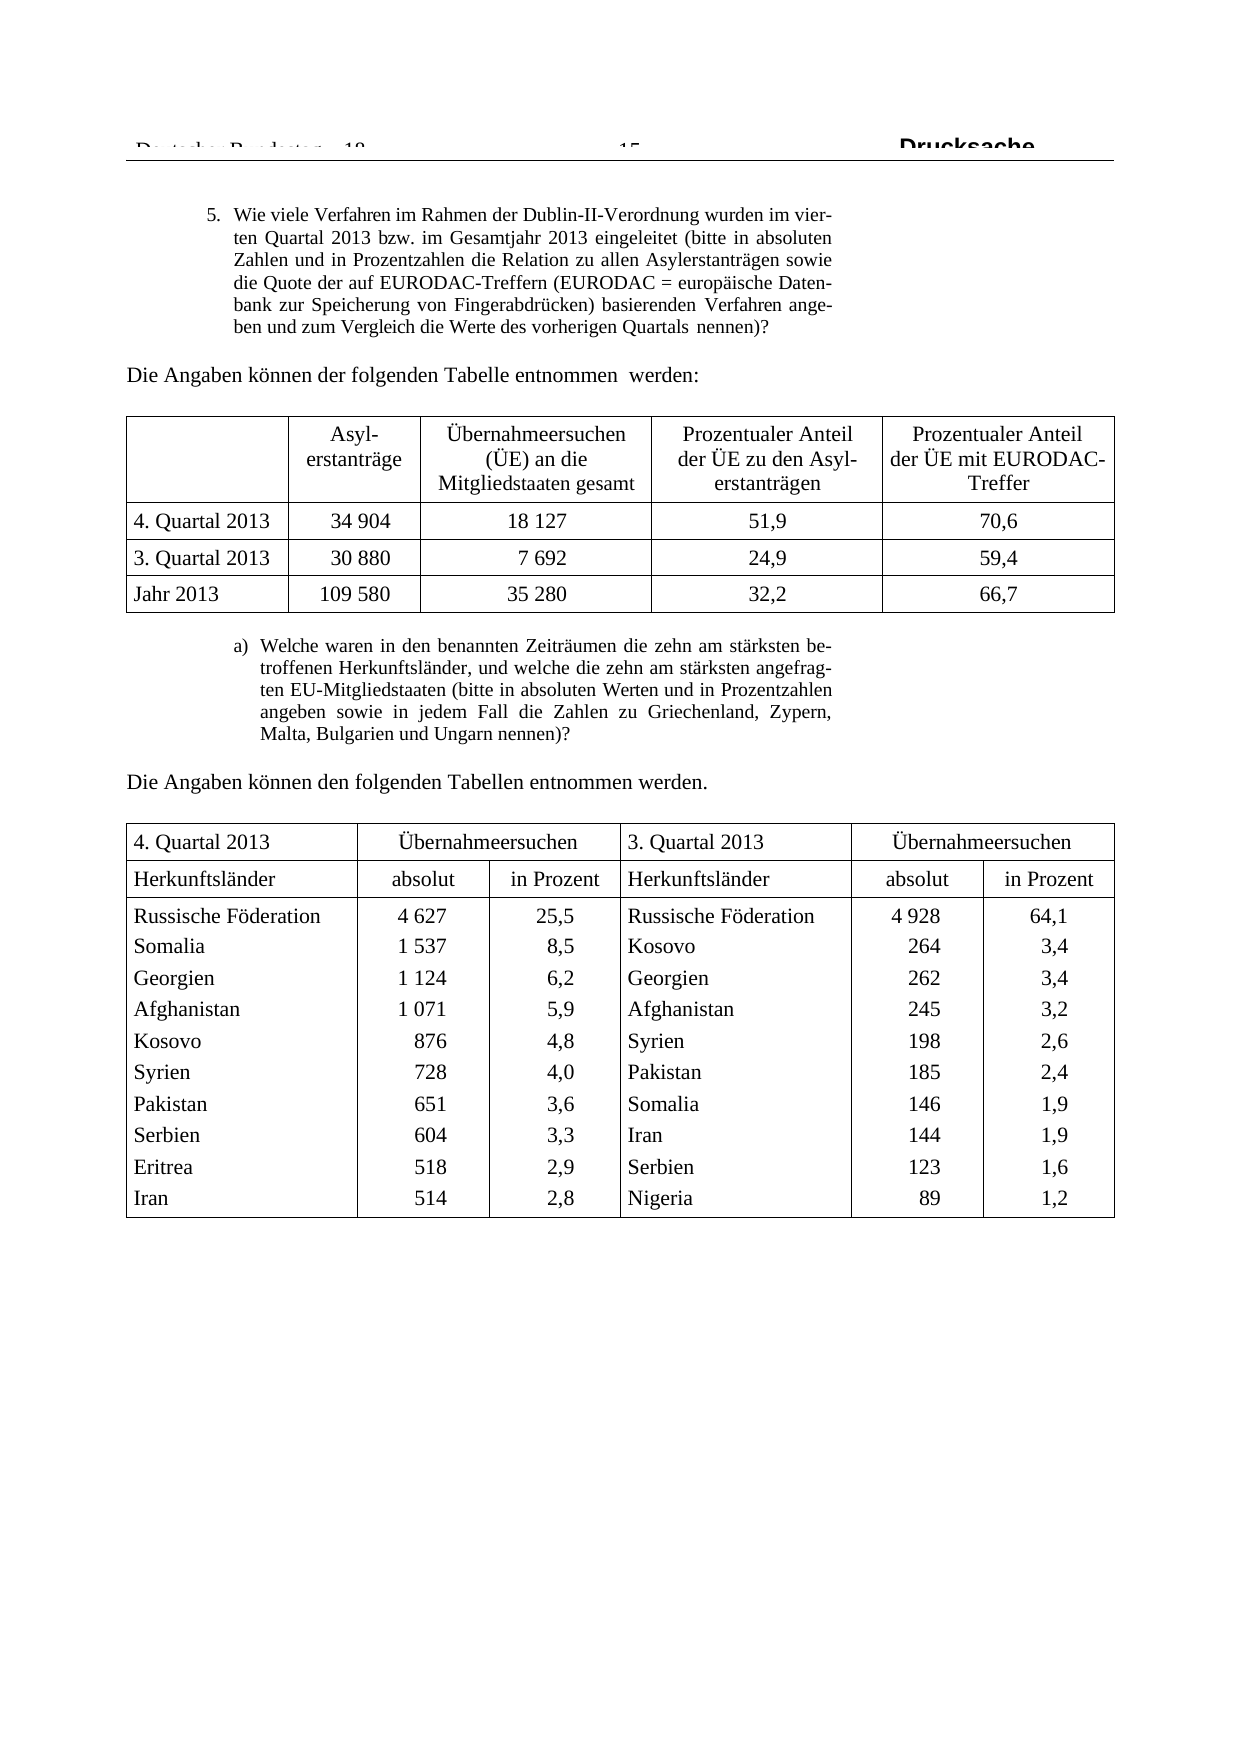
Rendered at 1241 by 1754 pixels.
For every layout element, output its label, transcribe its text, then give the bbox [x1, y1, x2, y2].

table_cell 3,4 [984, 930, 1114, 962]
table_cell 24,9 [652, 540, 882, 575]
table_cell 651 [358, 1088, 489, 1119]
table_cell Syrien [621, 1025, 851, 1056]
table_cell 30 880 [289, 540, 420, 575]
table_cell 3,6 [490, 1088, 620, 1119]
table_cell 144 [852, 1120, 983, 1151]
table_cell 109 580 [289, 576, 420, 612]
table_cell 35 280 [421, 576, 651, 612]
table_cell 4,0 [490, 1056, 620, 1088]
table_cell Kosovo [127, 1025, 357, 1056]
table_cell Georgien [127, 962, 357, 993]
table_cell 7 692 [421, 540, 651, 575]
table_cell 264 [852, 930, 983, 962]
table_cell 1 124 [358, 962, 489, 993]
table_cell 3,2 [984, 994, 1114, 1025]
table_cell Iran [127, 1183, 357, 1217]
table_cell Pakistan [621, 1056, 851, 1088]
table_cell 2,4 [984, 1056, 1114, 1088]
table_cell 3,4 [984, 962, 1114, 993]
table_cell 4 928 [852, 898, 983, 930]
table_cell 5,9 [490, 994, 620, 1025]
table_cell Somalia [621, 1088, 851, 1119]
table_cell 262 [852, 962, 983, 993]
table_cell Kosovo [621, 930, 851, 962]
table_cell 2,9 [490, 1151, 620, 1182]
table_cell Nigeria [621, 1183, 851, 1217]
table_cell Herkunftsländer [127, 861, 357, 897]
table_header [127, 417, 288, 502]
table_cell 3,3 [490, 1120, 620, 1151]
table_cell 514 [358, 1183, 489, 1217]
list Welche waren in den benannten Zeiträumen die zehn am stärksten be- troffenen Herkunftsländer, und welche die zehn am stärksten angefrag- ten EU-Mitgliedstaaten (bitte in absoluten Werten und in Prozentzahlen angeben sowie in jedem Fall die Zahlen zu Griechenland, Zypern, Malta, Bulgarien und Ungarn nennen)? [233, 635, 833, 744]
table_cell Afghanistan [127, 994, 357, 1025]
table_cell 1,9 [984, 1088, 1114, 1119]
table_cell 32,2 [652, 576, 882, 612]
table_header 4. Quartal 2013 [127, 824, 357, 860]
table_cell 245 [852, 994, 983, 1025]
table_cell Georgien [621, 962, 851, 993]
table_cell absolut [852, 861, 983, 897]
table_cell absolut [358, 861, 489, 897]
table_cell 4. Quartal 2013 [127, 503, 288, 539]
table_cell 34 904 [289, 503, 420, 539]
table_cell Afghanistan [621, 994, 851, 1025]
table_cell 1,2 [984, 1183, 1114, 1217]
table_cell 518 [358, 1151, 489, 1182]
table_cell Somalia [127, 930, 357, 962]
table_cell 1,9 [984, 1120, 1114, 1151]
table_cell 6,2 [490, 962, 620, 993]
table_cell 3. Quartal 2013 [127, 540, 288, 575]
table_cell Russische Föderation [621, 898, 851, 930]
table_cell 185 [852, 1056, 983, 1088]
table_cell 123 [852, 1151, 983, 1182]
table_header Übernahmeersuchen [358, 824, 620, 860]
table_header Übernahmeersuchen (ÜE) an die Mitgliedstaaten gesamt [421, 417, 651, 502]
table_cell in Prozent [984, 861, 1114, 897]
table_cell Herkunftsländer [621, 861, 851, 897]
table_cell 18 127 [421, 503, 651, 539]
table_cell Iran [621, 1120, 851, 1151]
table_cell Pakistan [127, 1088, 357, 1119]
subtitle Die Angaben können der folgenden Tabelle entnommen werden: [126, 362, 1128, 387]
table_cell Jahr 2013 [127, 576, 288, 612]
table_cell 146 [852, 1088, 983, 1119]
table_cell Serbien [127, 1120, 357, 1151]
table_cell 64,1 [984, 898, 1114, 930]
table_cell 2,8 [490, 1183, 620, 1217]
table_cell 1 537 [358, 930, 489, 962]
table_cell 728 [358, 1056, 489, 1088]
table_header Asyl- erstanträge [289, 417, 420, 502]
table_cell 876 [358, 1025, 489, 1056]
table_cell 8,5 [490, 930, 620, 962]
table_cell 66,7 [883, 576, 1114, 612]
table_cell 25,5 [490, 898, 620, 930]
table_cell 604 [358, 1120, 489, 1151]
table_header Prozentualer Anteil der ÜE mit EURODAC- Treffer [883, 417, 1114, 502]
table_cell 89 [852, 1183, 983, 1217]
table_cell 4 627 [358, 898, 489, 930]
table_cell 59,4 [883, 540, 1114, 575]
table_cell Eritrea [127, 1151, 357, 1182]
table_cell 4,8 [490, 1025, 620, 1056]
table_cell 1,6 [984, 1151, 1114, 1182]
table_cell 1 071 [358, 994, 489, 1025]
table_cell 2,6 [984, 1025, 1114, 1056]
table_cell Syrien [127, 1056, 357, 1088]
table_cell 198 [852, 1025, 983, 1056]
table_header Übernahmeersuchen [852, 824, 1114, 860]
table_cell 70,6 [883, 503, 1114, 539]
list Wie viele Verfahren im Rahmen der Dublin-II-Verordnung wurden im vier- ten Quartal 2013 bzw. im Gesamtjahr 2013 eingeleitet (bitte in absoluten Zahlen und in Prozentzahlen die Relation zu allen Asylerstanträgen sowie die Quote der auf EURODAC-Treffern (EURODAC = europäische Daten- bank zur Speicherung von Fingerabdrücken) basierenden Verfahren ange- ben und zum Vergleich die Werte des vorherigen Quartals nennen)? [206, 204, 833, 338]
table_header Prozentualer Anteil der ÜE zu den Asyl- erstanträgen [652, 417, 882, 502]
table_cell Russische Föderation [127, 898, 357, 930]
table_cell in Prozent [490, 861, 620, 897]
table_header 3. Quartal 2013 [621, 824, 851, 860]
subtitle Die Angaben können den folgenden Tabellen entnommen werden. [126, 769, 1128, 794]
table_cell Serbien [621, 1151, 851, 1182]
table_cell 51,9 [652, 503, 882, 539]
